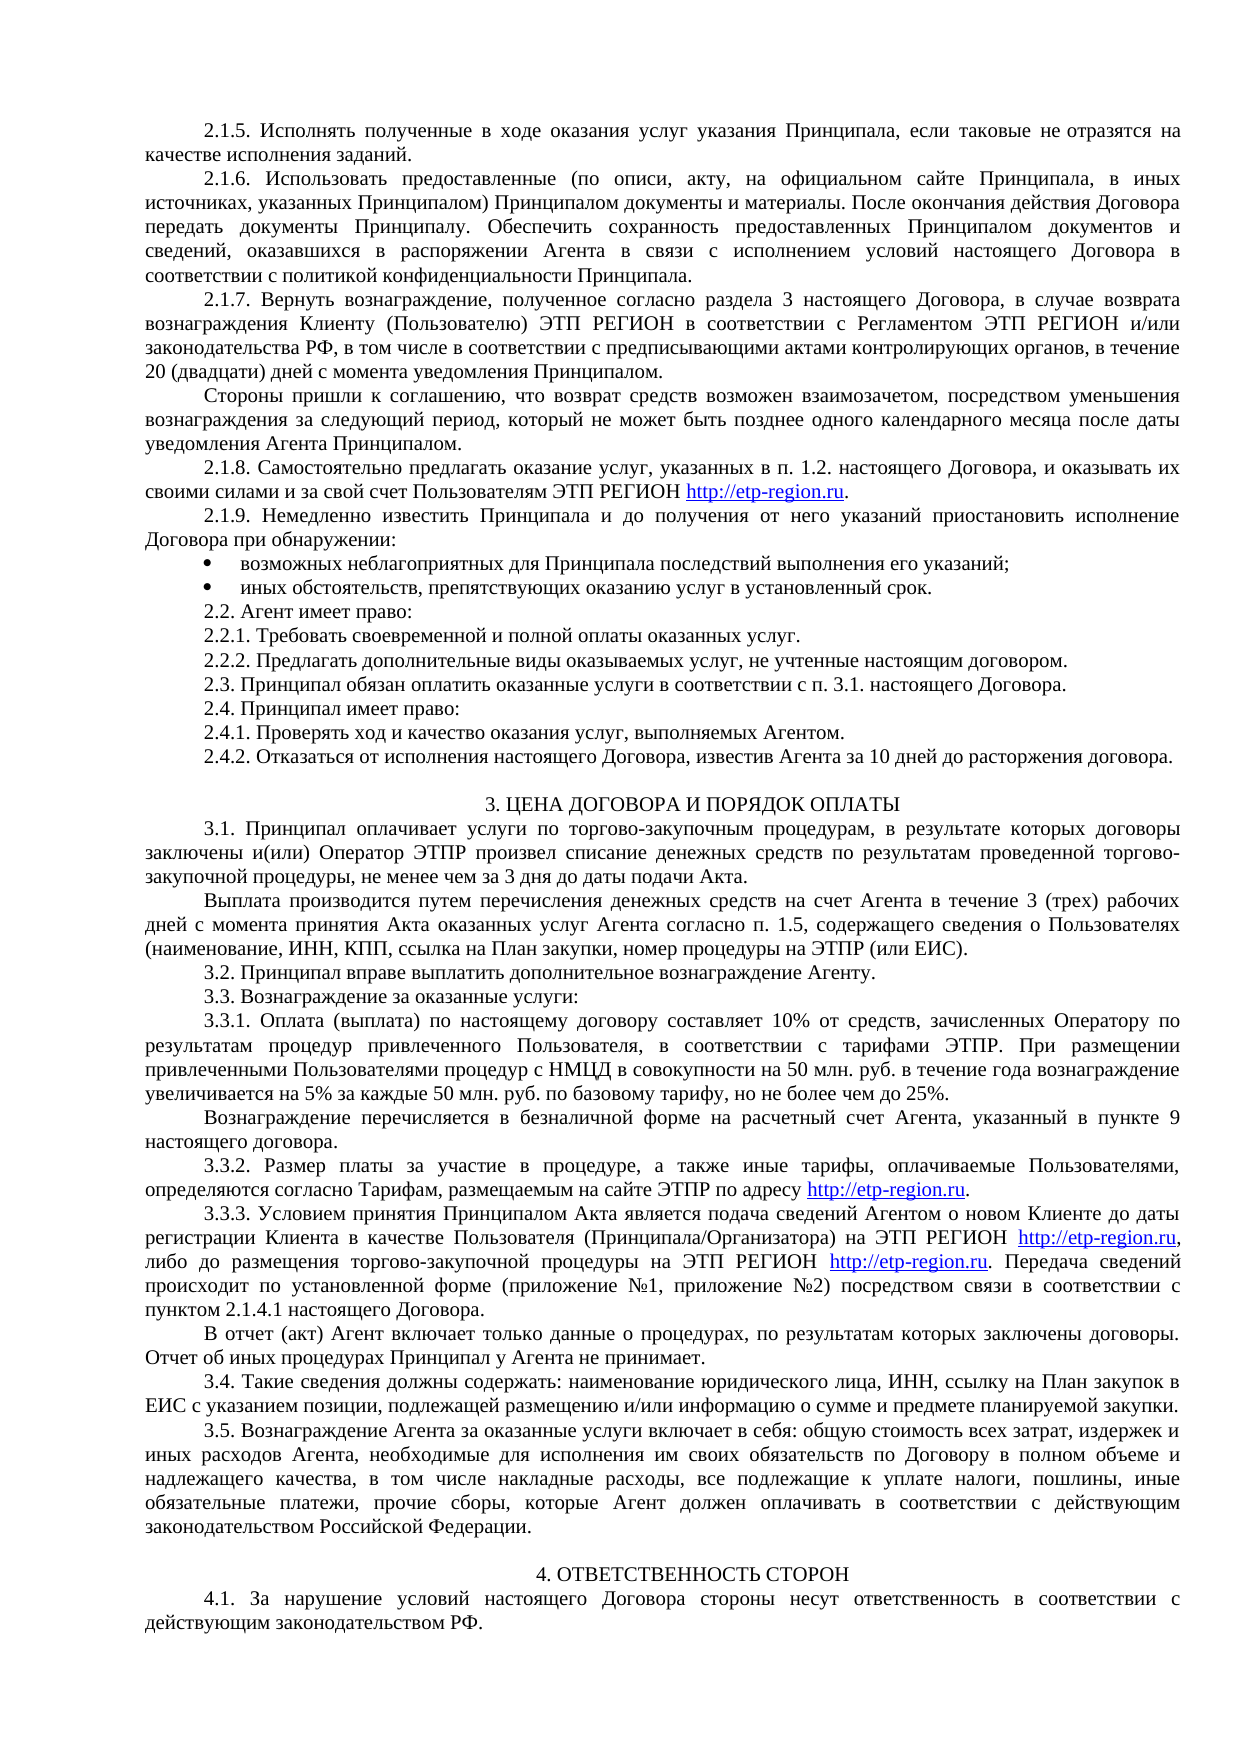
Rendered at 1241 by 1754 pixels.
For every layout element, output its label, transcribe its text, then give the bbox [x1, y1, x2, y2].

text Выплата производится путем перечисления денежных средств на счет Агента в течение 3 (трех) рабочих дней с момента принятия Акта оказанных услуг Агента согласно п. 1.5, содержащего сведения о Пользователях (наименование, ИНН, КПП, ссылка на План закупки, номер процедуры на ЭТПР (или ЕИС). [145, 888, 1181, 960]
text 2.4.2. Отказаться от исполнения настоящего Договора, известив Агента за 10 дней до расторжения договора. [145, 744, 1181, 768]
text 3.3. Вознаграждение за оказанные услуги: [145, 984, 1181, 1008]
text Стороны пришли к соглашению, что возврат средств возможен взаимозачетом, посредством уменьшения вознаграждения за следующий период, который не может быть позднее одного календарного месяца после даты уведомления Агента Принципалом. [145, 383, 1181, 455]
text 3.3.1. Оплата (выплата) по настоящему договору составляет 10% от средств, зачисленных Оператору по результатам процедур привлеченного Пользователя, в соответствии с тарифами ЭТПР. При размещении привлеченными Пользователями процедур с НМЦД в совокупности на 50 млн. руб. в течение года вознаграждение увеличивается на 5% за каждые 50 млн. руб. по базовому тарифу, но не более чем до 25%. [145, 1008, 1181, 1105]
text 3.3.3. Условием принятия Принципалом Акта является подача сведений Агентом о новом Клиенте до даты регистрации Клиента в качестве Пользователя (Принципала/Организатора) на ЭТП РЕГИОН http://etp-region.ru, либо до размещения торгово-закупочной процедуры на ЭТП РЕГИОН http://etp-region.ru. Передача сведений происходит по установленной форме (приложение №1, приложение №2) посредством связи в соответствии с пунктом 2.1.4.1 настоящего Договора. [145, 1201, 1181, 1321]
text 3. ЦЕНА ДОГОВОРА И ПОРЯДОК ОПЛАТЫ [145, 792, 1181, 816]
text 2.2.1. Требовать своевременной и полной оплаты оказанных услуг. [145, 623, 1181, 647]
text 2.1.9. Немедленно известить Принципала и до получения от него указаний приостановить исполнение Договора при обнаружении: [145, 503, 1181, 551]
text 4. ОТВЕТСТВЕННОСТЬ СТОРОН [145, 1562, 1181, 1586]
text 3.2. Принципал вправе выплатить дополнительное вознаграждение Агенту. [145, 960, 1181, 984]
text 3.1. Принципал оплачивает услуги по торгово-закупочным процедурам, в результате которых договоры заключены и(или) Оператор ЭТПР произвел списание денежных средств по результатам проведенной торгово-закупочной процедуры, не менее чем за 3 дня до даты подачи Акта. [145, 816, 1181, 888]
list иных обстоятельств, препятствующих оказанию услуг в установленный срок. [145, 575, 1181, 599]
text 2.1.7. Вернуть вознаграждение, полученное согласно раздела 3 настоящего Договора, в случае возврата вознаграждения Клиенту (Пользователю) ЭТП РЕГИОН в соответствии с Регламентом ЭТП РЕГИОН и/или законодательства РФ, в том числе в соответствии с предписывающими актами контролирующих органов, в течение 20 (двадцати) дней с момента уведомления Принципалом. [145, 287, 1181, 383]
text 2.1.5. Исполнять полученные в ходе оказания услуг указания Принципала, если таковые не отразятся на качестве исполнения заданий. [145, 118, 1181, 166]
text 2.1.8. Самостоятельно предлагать оказание услуг, указанных в п. 1.2. настоящего Договора, и оказывать их своими силами и за свой счет Пользователям ЭТП РЕГИОН http://etp-region.ru. [145, 455, 1181, 503]
text 2.1.6. Использовать предоставленные (по описи, акту, на официальном сайте Принципала, в иных источниках, указанных Принципалом) Принципалом документы и материалы. После окончания действия Договора передать документы Принципалу. Обеспечить сохранность предоставленных Принципалом документов и сведений, оказавшихся в распоряжении Агента в связи с исполнением условий настоящего Договора в соответствии с политикой конфиденциальности Принципала. [145, 166, 1181, 287]
text В отчет (акт) Агент включает только данные о процедурах, по результатам которых заключены договоры. Отчет об иных процедурах Принципал у Агента не принимает. [145, 1321, 1181, 1369]
list возможных неблагоприятных для Принципала последствий выполнения его указаний; [145, 551, 1181, 575]
text 2.4.1. Проверять ход и качество оказания услуг, выполняемых Агентом. [145, 720, 1181, 744]
text 2.4. Принципал имеет право: [145, 696, 1181, 720]
text 4.1. За нарушение условий настоящего Договора стороны несут ответственность в соответствии с действующим законодательством РФ. [145, 1586, 1181, 1634]
text 2.2. Агент имеет право: [145, 599, 1181, 623]
text 3.4. Такие сведения должны содержать: наименование юридического лица, ИНН, ссылку на План закупок в ЕИС с указанием позиции, подлежащей размещению и/или информацию о сумме и предмете планируемой закупки. [145, 1369, 1181, 1417]
text 3.5. Вознаграждение Агента за оказанные услуги включает в себя: общую стоимость всех затрат, издержек и иных расходов Агента, необходимые для исполнения им своих обязательств по Договору в полном объеме и надлежащего качества, в том числе накладные расходы, все подлежащие к уплате налоги, пошлины, иные обязательные платежи, прочие сборы, которые Агент должен оплачивать в соответствии с действующим законодательством Российской Федерации. [145, 1417, 1181, 1538]
text Вознаграждение перечисляется в безналичной форме на расчетный счет Агента, указанный в пункте 9 настоящего договора. [145, 1105, 1181, 1153]
text 3.3.2. Размер платы за участие в процедуре, а также иные тарифы, оплачиваемые Пользователями, определяются согласно Тарифам, размещаемым на сайте ЭТПР по адресу http://etp-region.ru. [145, 1153, 1181, 1201]
text 2.2.2. Предлагать дополнительные виды оказываемых услуг, не учтенные настоящим договором. [145, 647, 1181, 672]
text 2.3. Принципал обязан оплатить оказанные услуги в соответствии с п. 3.1. настоящего Договора. [145, 672, 1181, 696]
